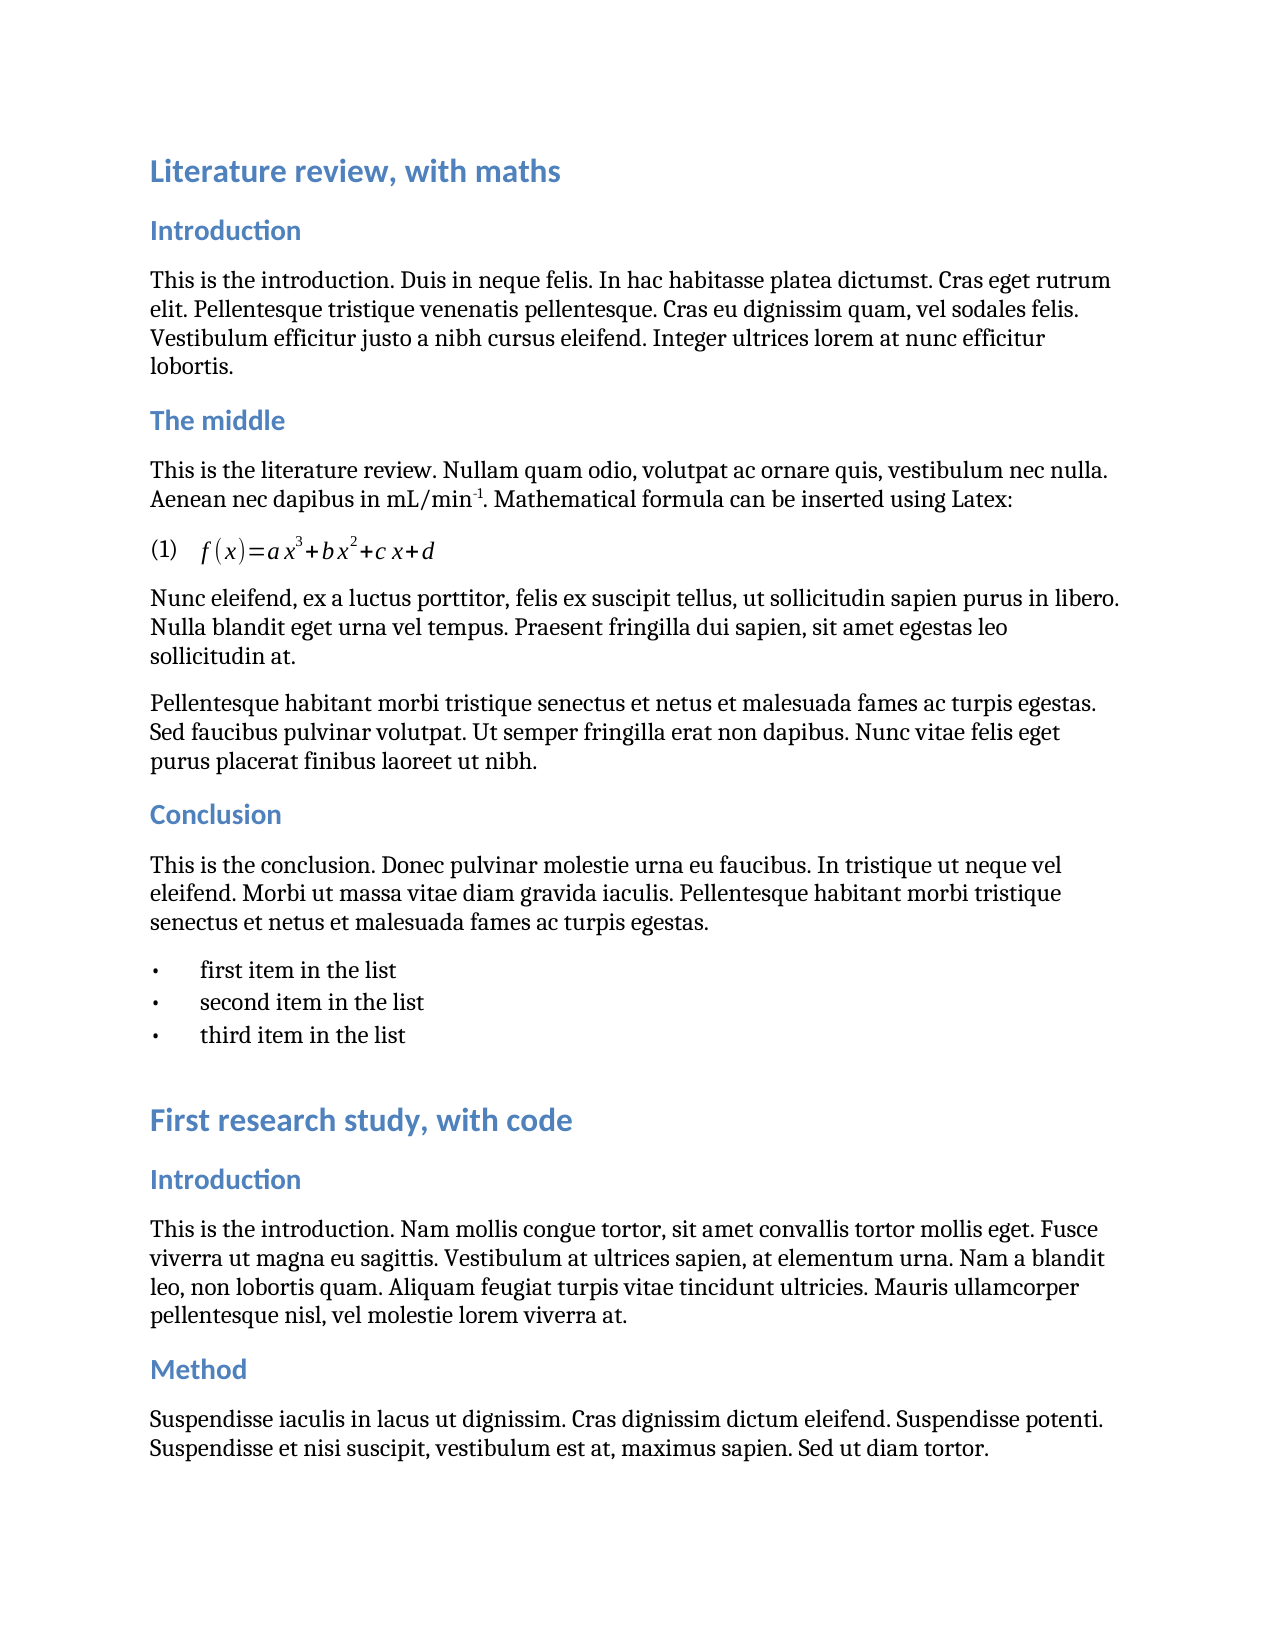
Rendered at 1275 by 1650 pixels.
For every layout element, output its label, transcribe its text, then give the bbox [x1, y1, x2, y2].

subtitle Introduction [150, 212, 1125, 247]
text This is the conclusion. Donec pulvinar molestie urna eu faucibus. In tristique ut neque vel eleifend. Morbi ut massa vitae diam gravida iaculis. Pellentesque habitant morbi tristique senectus et netus et malesuada fames ac turpis egestas. [150, 851, 1125, 937]
subtitle Literature review, with maths [150, 150, 1125, 191]
text This is the introduction. Duis in neque felis. In hac habitasse platea dictumst. Cras eget rutrum elit. Pellentesque tristique venenatis pellentesque. Cras eu dignissim quam, vel sodales felis. Vestibulum efficitur justo a nibh cursus eleifend. Integer ultrices lorem at nunc efficitur lobortis. [150, 266, 1125, 381]
text Suspendisse iaculis in lacus ut dignissim. Cras dignissim dictum eleifend. Suspendisse potenti. Suspendisse et nisi suscipit, vestibulum est at, maximus sapien. Sed ut diam tortor. [150, 1405, 1125, 1463]
subtitle First research study, with code [150, 1099, 1125, 1140]
list third item in the list [150, 1021, 1125, 1049]
subtitle The middle [150, 402, 1125, 437]
subtitle Introduction [150, 1161, 1125, 1196]
text This is the introduction. Nam mollis congue tortor, sit amet convallis tortor mollis eget. Fusce viverra ut magna eu sagittis. Vestibulum at ultrices sapien, at elementum urna. Nam a blandit leo, non lobortis quam. Aliquam feugiat turpis vitae tincidunt ultricies. Mauris ullamcorper pellentesque nisl, vel molestie lorem viverra at. [150, 1215, 1125, 1330]
text Nunc eleifend, ex a luctus porttitor, felis ex suscipit tellus, ut sollicitudin sapien purus in libero. Nulla blandit eget urna vel tempus. Praesent fringilla dui sapien, sit amet egestas leo sollicitudin at. [150, 584, 1125, 670]
list second item in the list [150, 988, 1125, 1017]
subtitle Conclusion [150, 796, 1125, 832]
subtitle Method [150, 1351, 1125, 1387]
text This is the literature review. Nullam quam odio, volutpat ac ornare quis, vestibulum nec nulla. Aenean nec dapibus in mL/min-1. Mathematical formula can be inserted using Latex: [150, 456, 1125, 514]
text Pellentesque habitant morbi tristique senectus et netus et malesuada fames ac turpis egestas. Sed faucibus pulvinar volutpat. Ut semper fringilla erat non dapibus. Nunc vitae felis eget purus placerat finibus laoreet ut nibh. [150, 689, 1125, 775]
list first item in the list [150, 956, 1125, 984]
